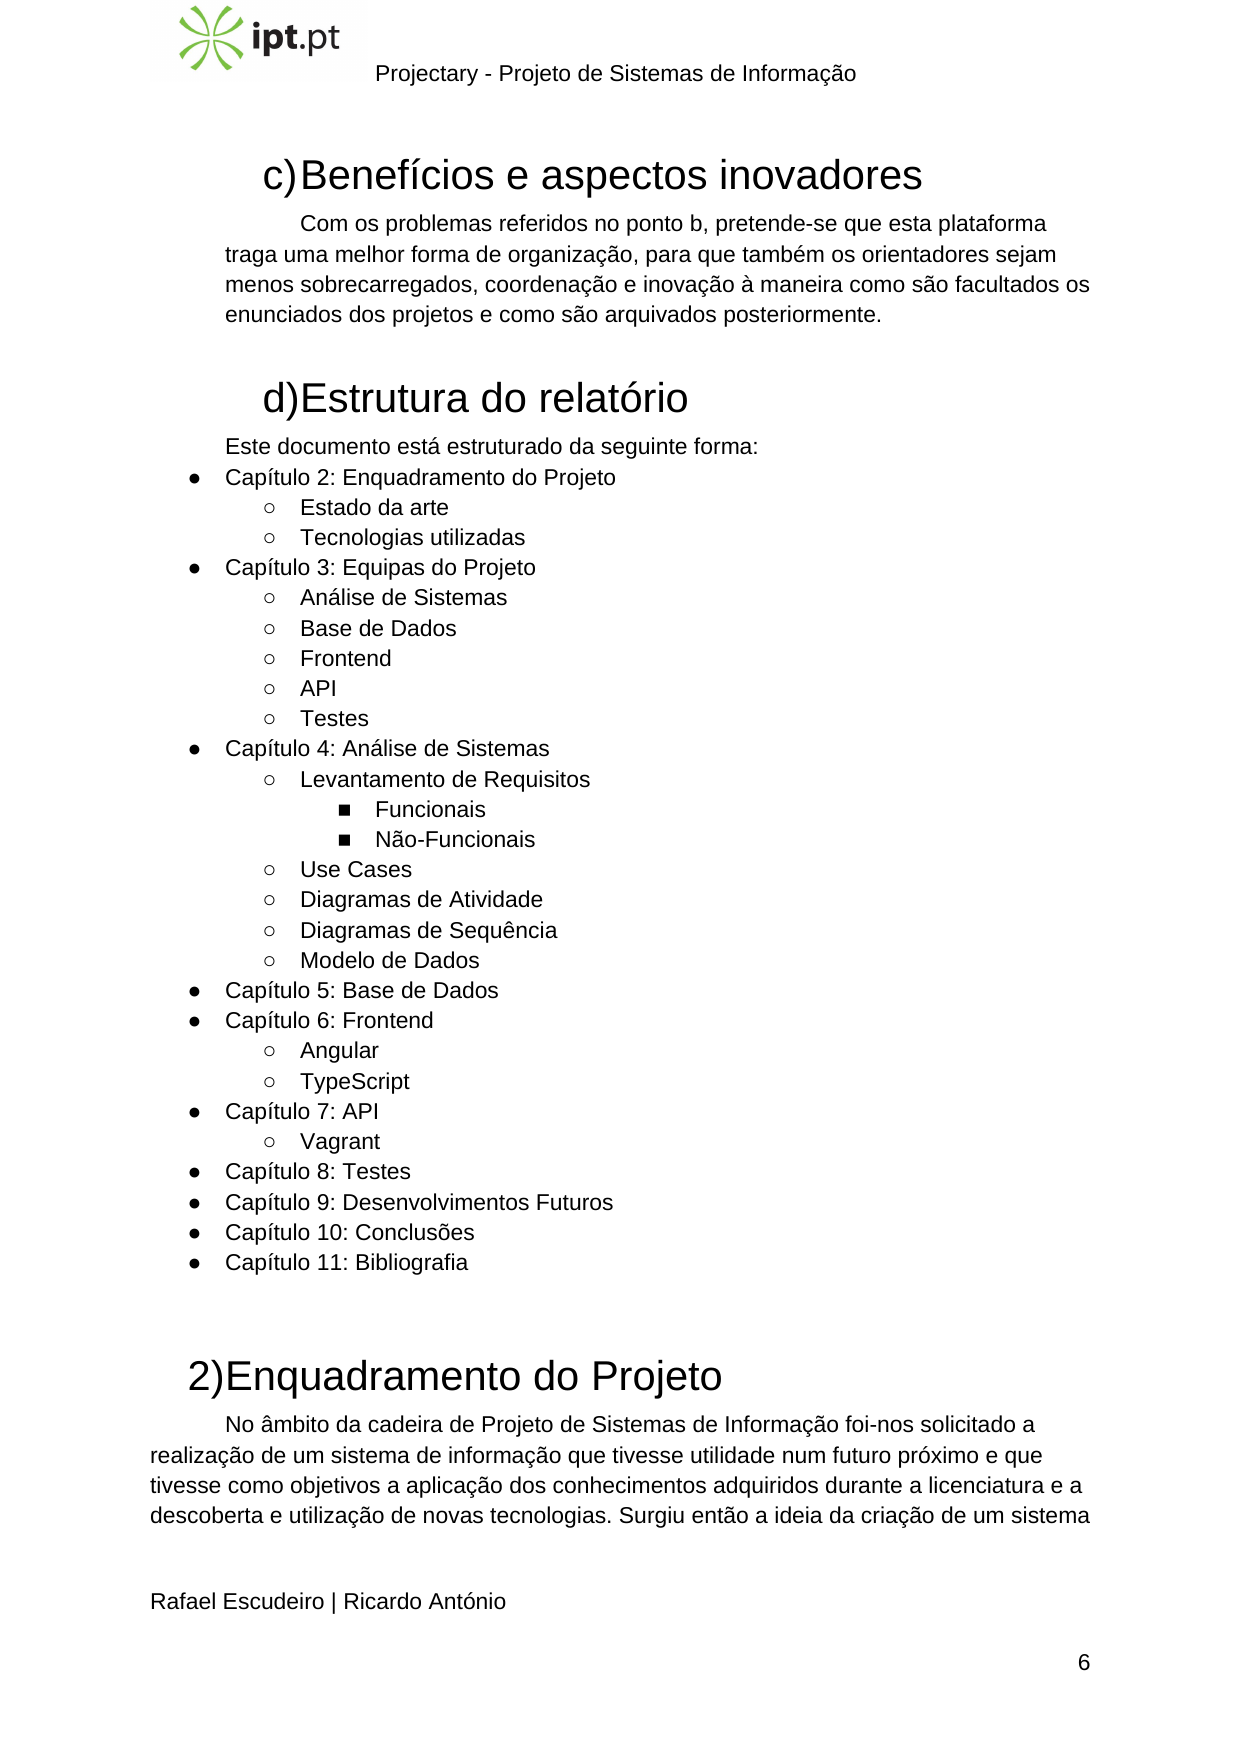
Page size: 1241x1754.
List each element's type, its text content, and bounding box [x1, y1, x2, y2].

list Capítulo 8: Testes [187, 1158, 1090, 1185]
list Capítulo 11: Bibliografia [187, 1249, 1090, 1275]
list Capítulo 7: API [187, 1098, 1090, 1124]
list Capítulo 9: Desenvolvimentos Futuros [187, 1188, 1090, 1215]
list Capítulo 6: Frontend [187, 1007, 1090, 1034]
list Diagramas de Atividade [262, 886, 1090, 913]
list API [262, 675, 1090, 701]
list Capítulo 3: Equipas do Projeto [187, 554, 1090, 581]
list Use Cases [262, 856, 1090, 883]
subtitle Enquadramento do Projeto [187, 1351, 1090, 1399]
text Este documento está estruturado da seguinte forma: [150, 433, 1090, 460]
subtitle Estrutura do relatório [262, 373, 1090, 421]
list Capítulo 4: Análise de Sistemas [187, 735, 1090, 762]
list Base de Dados [262, 614, 1090, 641]
list TypeScript [262, 1068, 1090, 1094]
list Angular [262, 1037, 1090, 1064]
list Vagrant [262, 1128, 1090, 1154]
list Frontend [262, 645, 1090, 671]
list Levantamento de Requisitos [262, 766, 1090, 792]
list Capítulo 5: Base de Dados [187, 977, 1090, 1003]
list Funcionais [337, 796, 1090, 822]
picture [150, 0, 368, 82]
list Diagramas de Sequência [262, 917, 1090, 943]
list Modelo de Dados [262, 947, 1090, 973]
list Capítulo 10: Conclusões [187, 1219, 1090, 1245]
list Testes [262, 705, 1090, 732]
list Tecnologias utilizadas [262, 524, 1090, 550]
list Análise de Sistemas [262, 584, 1090, 611]
list Estado da arte [262, 494, 1090, 520]
text Com os problemas referidos no ponto b, pretende-se que esta plataforma traga uma melhor forma de organização, para que também os orientadores sejam menos sobrecarregados, coordenação e inovação à maneira como são facultados os enunciados dos projetos e como são arquivados posteriormente. [225, 210, 1090, 327]
list Não-Funcionais [337, 826, 1090, 852]
subtitle Benefícios e aspectos inovadores [262, 150, 1090, 198]
list Capítulo 2: Enquadramento do Projeto [187, 463, 1090, 490]
